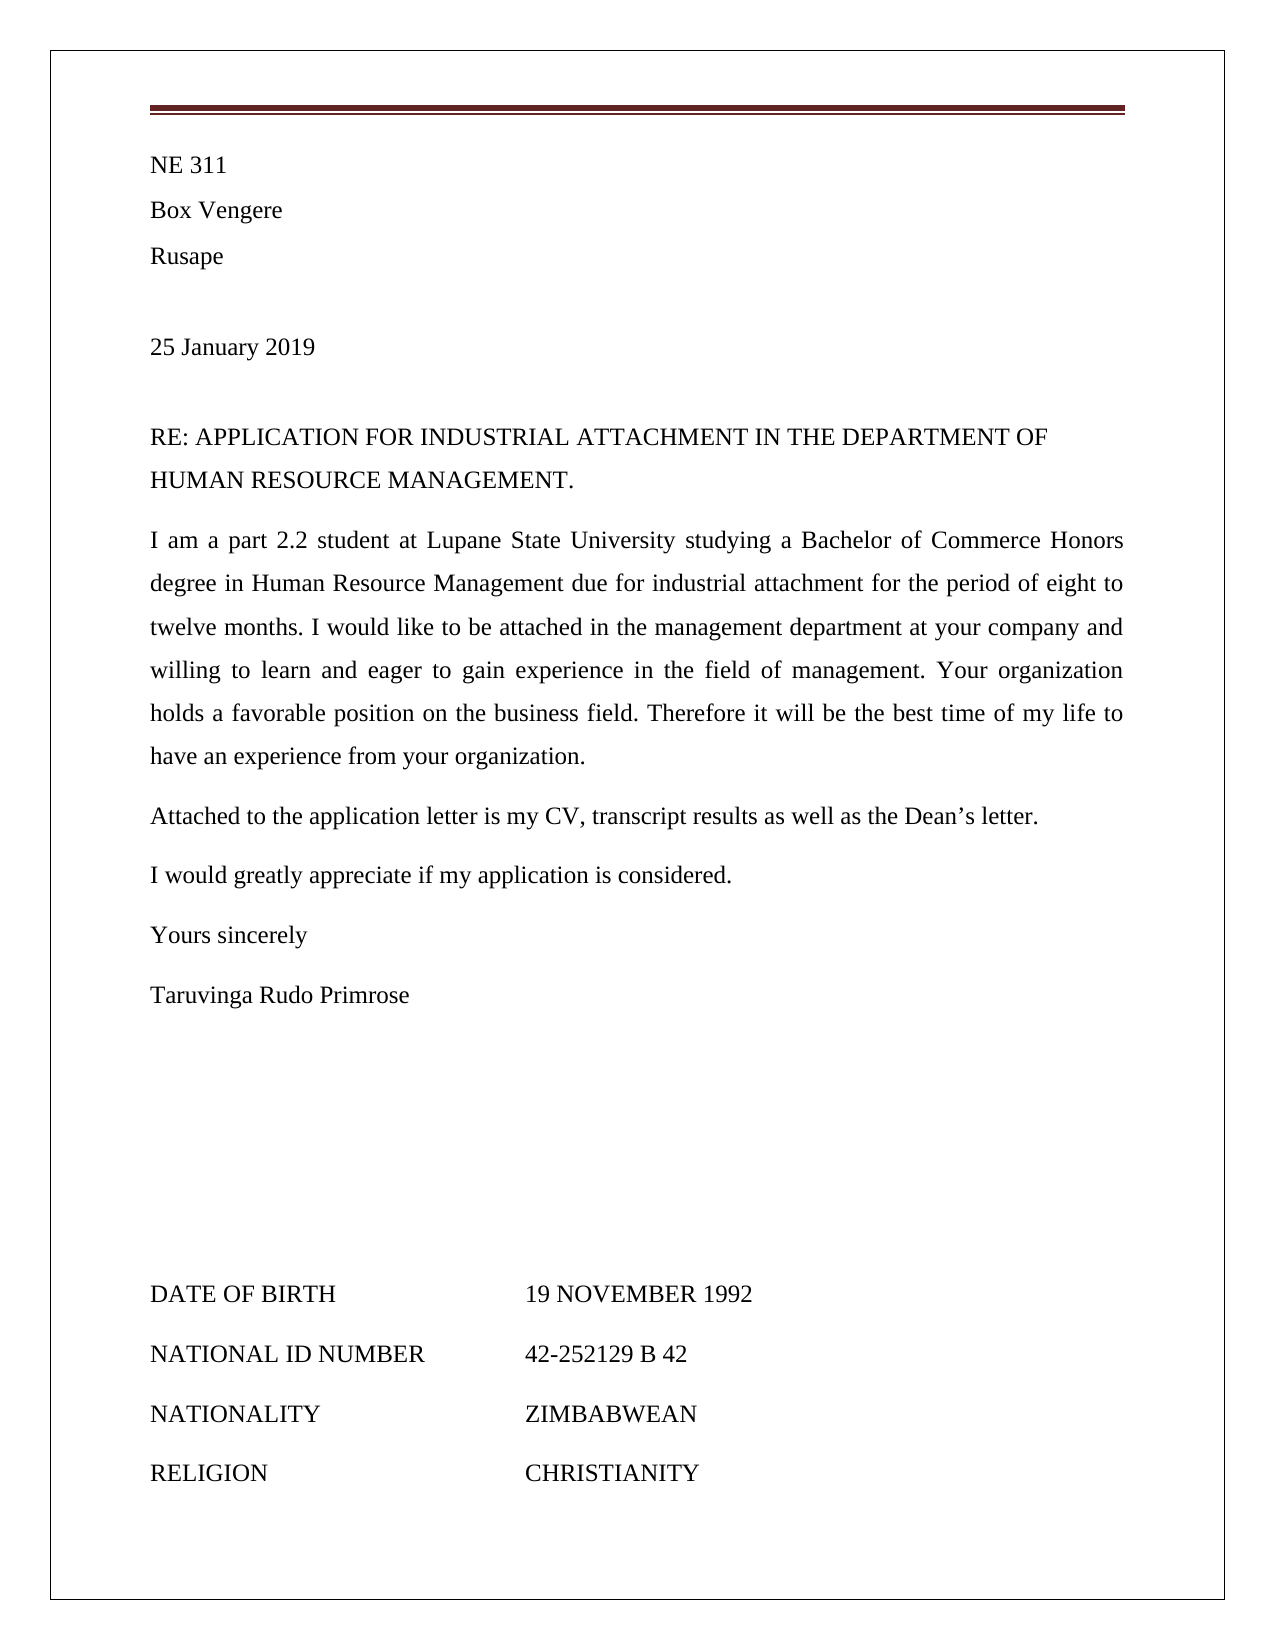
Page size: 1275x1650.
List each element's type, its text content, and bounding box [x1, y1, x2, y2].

text DATE OF BIRTH 19 NOVEMBER 1992 [150, 1279, 1125, 1308]
text I am a part 2.2 student at Lupane State University studying a Bachelor of Commerce Honors degree in Human Resource Management due for industrial attachment for the period of eight to twelve months. I would like to be attached in the management department at your company and willing to learn and eager to gain experience in the field of management. Your organization holds a favorable position on the business field. Therefore it will be the best time of my life to have an experience from your organization. [150, 525, 1125, 770]
text Rusape [150, 241, 1125, 269]
text Box Vengere [150, 195, 1125, 224]
text Attached to the application letter is my CV, transcript results as well as the Dean’s letter. [150, 801, 1125, 829]
text Taruvinga Rudo Primrose [150, 980, 1125, 1009]
text NATIONALITY ZIMBABWEAN [150, 1399, 1125, 1427]
text 25 January 2019 [150, 332, 1125, 360]
text RE: APPLICATION FOR INDUSTRIAL ATTACHMENT IN THE DEPARTMENT OF HUMAN RESOURCE MANAGEMENT. [150, 422, 1125, 494]
text Yours sincerely [150, 920, 1125, 949]
text NE 311 [150, 150, 1125, 179]
text I would greatly appreciate if my application is considered. [150, 861, 1125, 889]
text RELIGION CHRISTIANITY [150, 1458, 1125, 1487]
text NATIONAL ID NUMBER 42-252129 B 42 [150, 1339, 1125, 1368]
